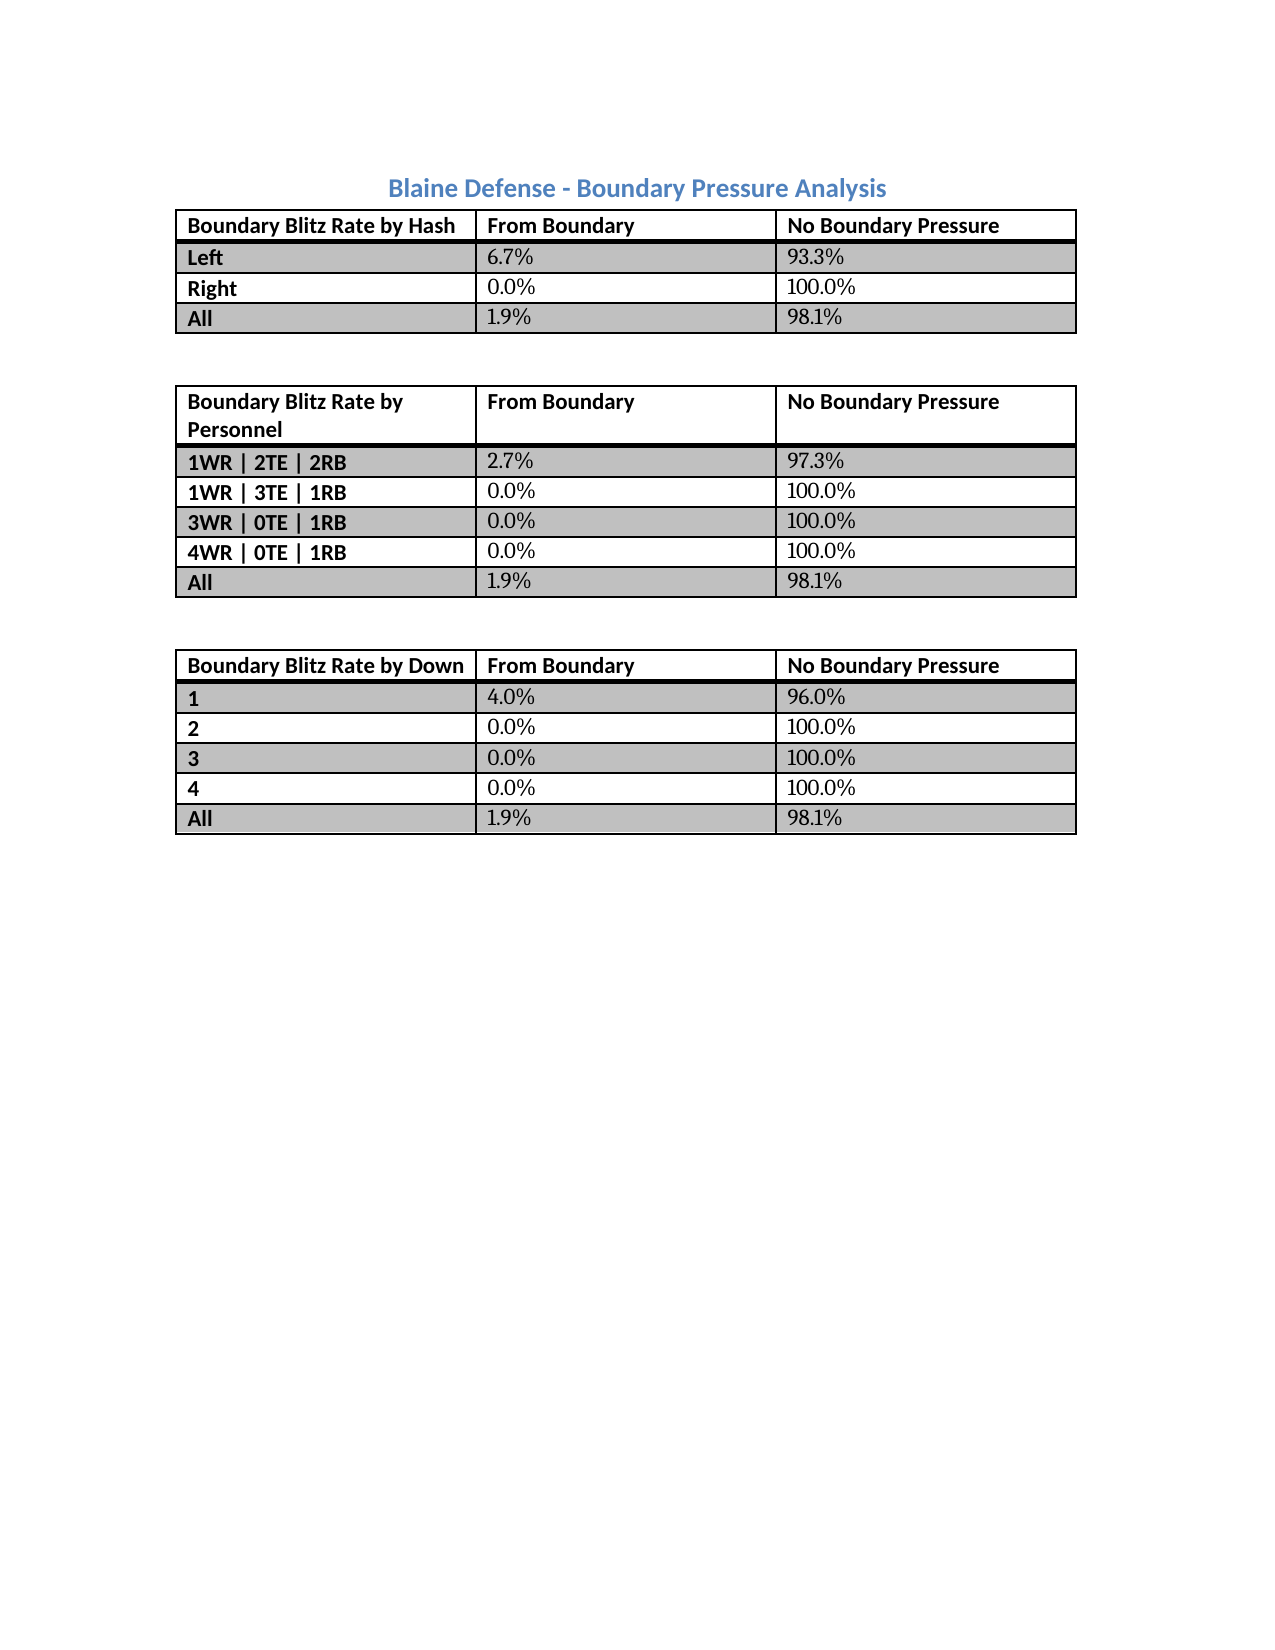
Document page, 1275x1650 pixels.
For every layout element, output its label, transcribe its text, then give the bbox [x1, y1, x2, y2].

table_header No Boundary Pressure [777, 211, 1075, 239]
table_header From Boundary [477, 211, 775, 239]
table_cell 100.0% [777, 744, 1075, 772]
table_cell 1.9% [477, 304, 775, 332]
table_header From Boundary [477, 651, 775, 679]
table_cell 1.9% [477, 568, 775, 596]
table_cell 4 [177, 774, 475, 802]
table_cell 97.3% [777, 448, 1075, 476]
table_cell 4.0% [477, 684, 775, 712]
table_cell 1 [177, 684, 475, 712]
table_cell All [177, 568, 475, 596]
table_header No Boundary Pressure [777, 651, 1075, 679]
table_cell 100.0% [777, 274, 1075, 302]
table_header Boundary Blitz Rate by Down [177, 651, 475, 679]
table_cell 100.0% [777, 478, 1075, 506]
table_cell 98.1% [777, 805, 1075, 832]
table_cell 0.0% [477, 478, 775, 506]
table_cell Right [177, 274, 475, 302]
table_cell 2.7% [477, 448, 775, 476]
table_cell 96.0% [777, 684, 1075, 712]
table_cell 1.9% [477, 805, 775, 832]
table_cell 2 [177, 714, 475, 742]
table_cell All [177, 304, 475, 332]
table_cell 1WR | 2TE | 2RB [177, 448, 475, 476]
table_cell 6.7% [477, 244, 775, 272]
table_header Boundary Blitz Rate by Personnel [177, 387, 475, 443]
table_cell 100.0% [777, 508, 1075, 536]
table_cell 93.3% [777, 244, 1075, 272]
table_cell 4WR | 0TE | 1RB [177, 538, 475, 566]
table_cell 1WR | 3TE | 1RB [177, 478, 475, 506]
table_cell 3 [177, 744, 475, 772]
table_cell 0.0% [477, 274, 775, 302]
table_cell 98.1% [777, 568, 1075, 596]
table_cell 0.0% [477, 744, 775, 772]
table_cell 100.0% [777, 538, 1075, 566]
table_cell All [177, 805, 475, 832]
table_header Boundary Blitz Rate by Hash [177, 211, 475, 239]
table_cell 98.1% [777, 304, 1075, 332]
table_cell 0.0% [477, 714, 775, 742]
table_cell 0.0% [477, 538, 775, 566]
table_cell 0.0% [477, 774, 775, 802]
table_header From Boundary [477, 387, 775, 443]
table_cell 100.0% [777, 774, 1075, 802]
table_cell 3WR | 0TE | 1RB [177, 508, 475, 536]
table_header No Boundary Pressure [777, 387, 1075, 443]
table_cell 0.0% [477, 508, 775, 536]
subtitle Blaine Defense - Boundary Pressure Analysis [187, 171, 1087, 204]
table_cell Left [177, 244, 475, 272]
table_cell 100.0% [777, 714, 1075, 742]
